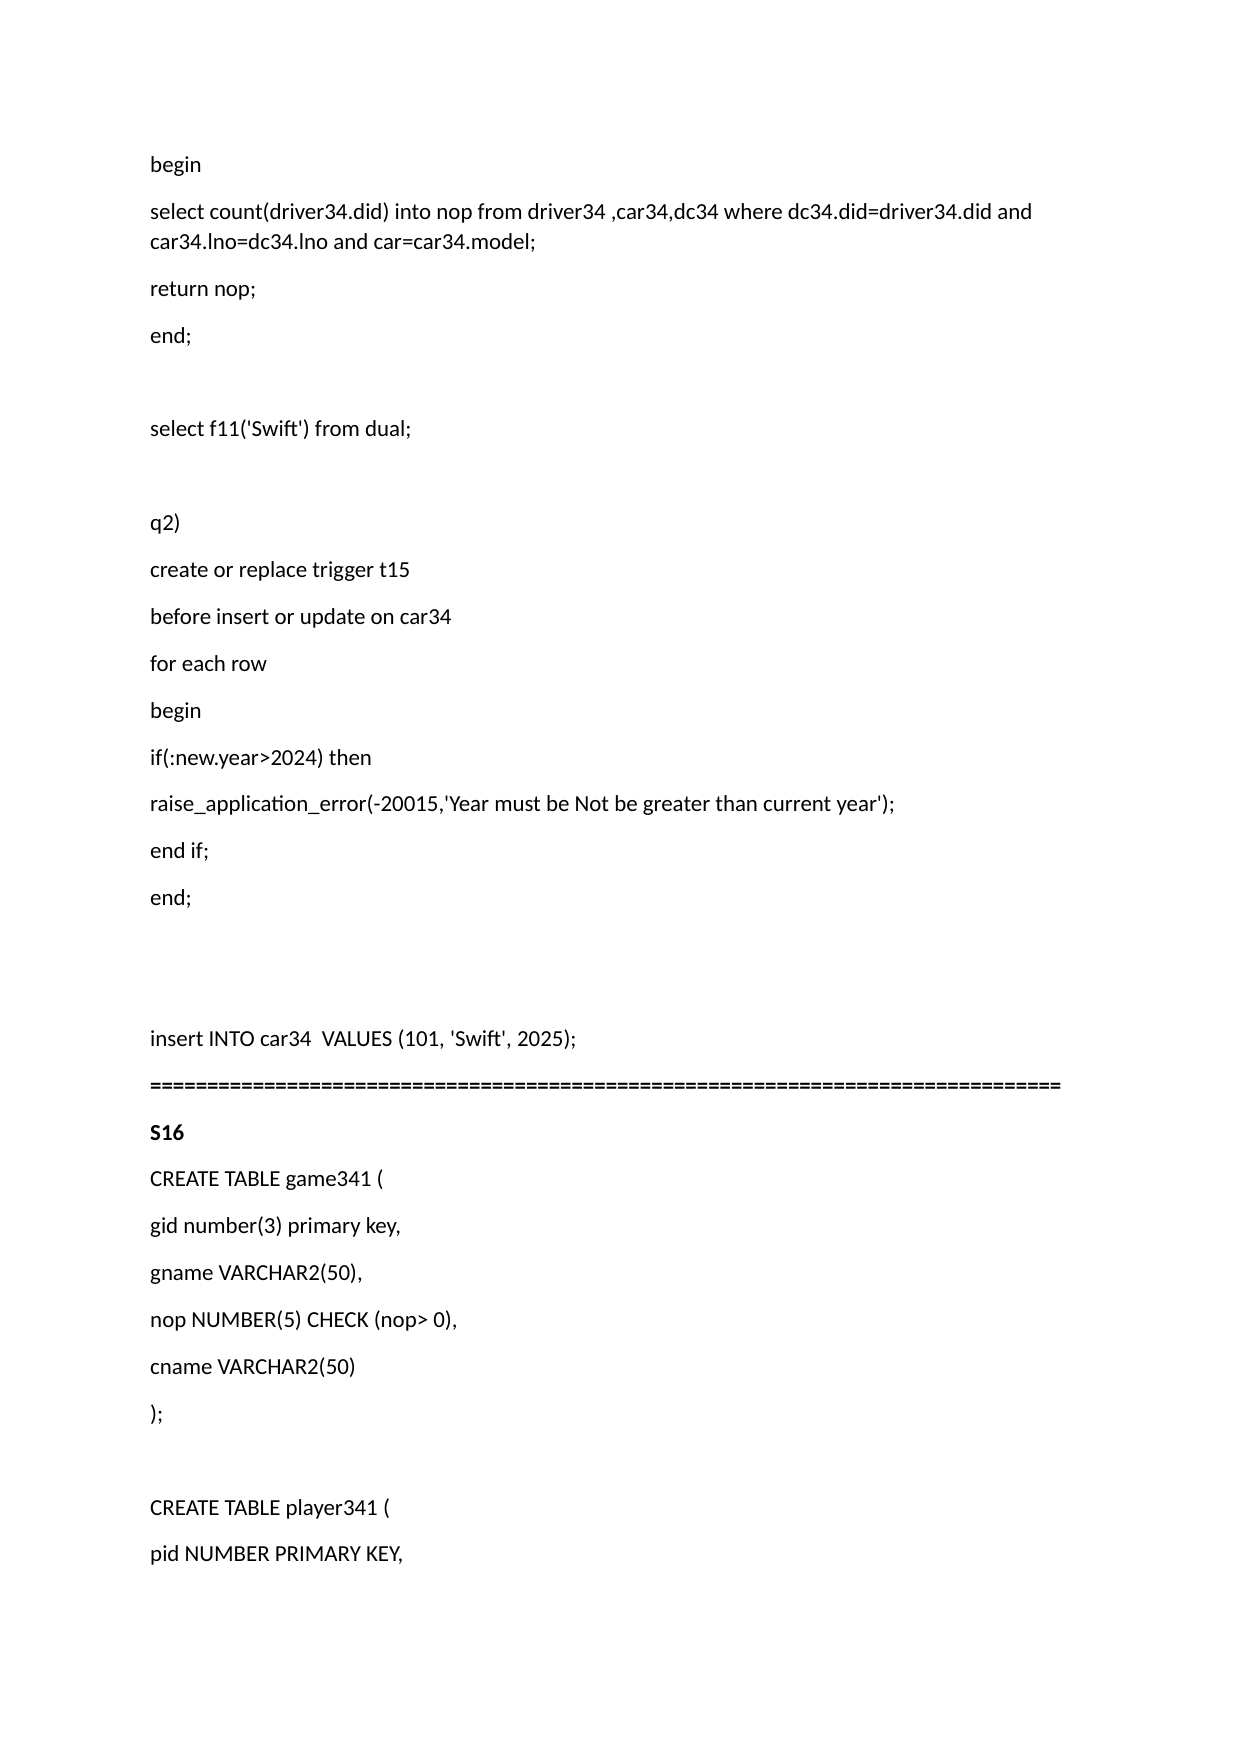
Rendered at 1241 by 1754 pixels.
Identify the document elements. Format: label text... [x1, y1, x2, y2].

text cname VARCHAR2(50) [150, 1352, 1090, 1380]
text if(:new.year>2024) then [150, 743, 1090, 771]
text pid NUMBER PRIMARY KEY, [150, 1539, 1090, 1568]
text end; [150, 321, 1090, 349]
text end; [150, 883, 1090, 911]
text gname VARCHAR2(50), [150, 1258, 1090, 1286]
text CREATE TABLE player341 ( [150, 1493, 1090, 1521]
text ); [150, 1399, 1090, 1427]
text for each row [150, 649, 1090, 677]
text begin [150, 696, 1090, 724]
text select count(driver34.did) into nop from driver34 ,car34,dc34 where dc34.did=driver34.did and car34.lno=dc34.lno and car=car34.model; [150, 197, 1090, 255]
text CREATE TABLE game341 ( [150, 1164, 1090, 1193]
text nop NUMBER(5) CHECK (nop> 0), [150, 1305, 1090, 1333]
text end if; [150, 836, 1090, 864]
text begin [150, 150, 1090, 178]
text create or replace trigger t15 [150, 555, 1090, 583]
text q2) [150, 508, 1090, 536]
text raise_application_error(-20015,'Year must be Not be greater than current year'); [150, 789, 1090, 818]
text ================================================================================ [150, 1071, 1090, 1099]
text before insert or update on car34 [150, 602, 1090, 630]
text insert INTO car34 VALUES (101, 'Swift', 2025); [150, 1024, 1090, 1052]
text S16 [150, 1118, 1090, 1146]
text gid number(3) primary key, [150, 1211, 1090, 1239]
text select f11('Swift') from dual; [150, 414, 1090, 443]
text return nop; [150, 274, 1090, 302]
